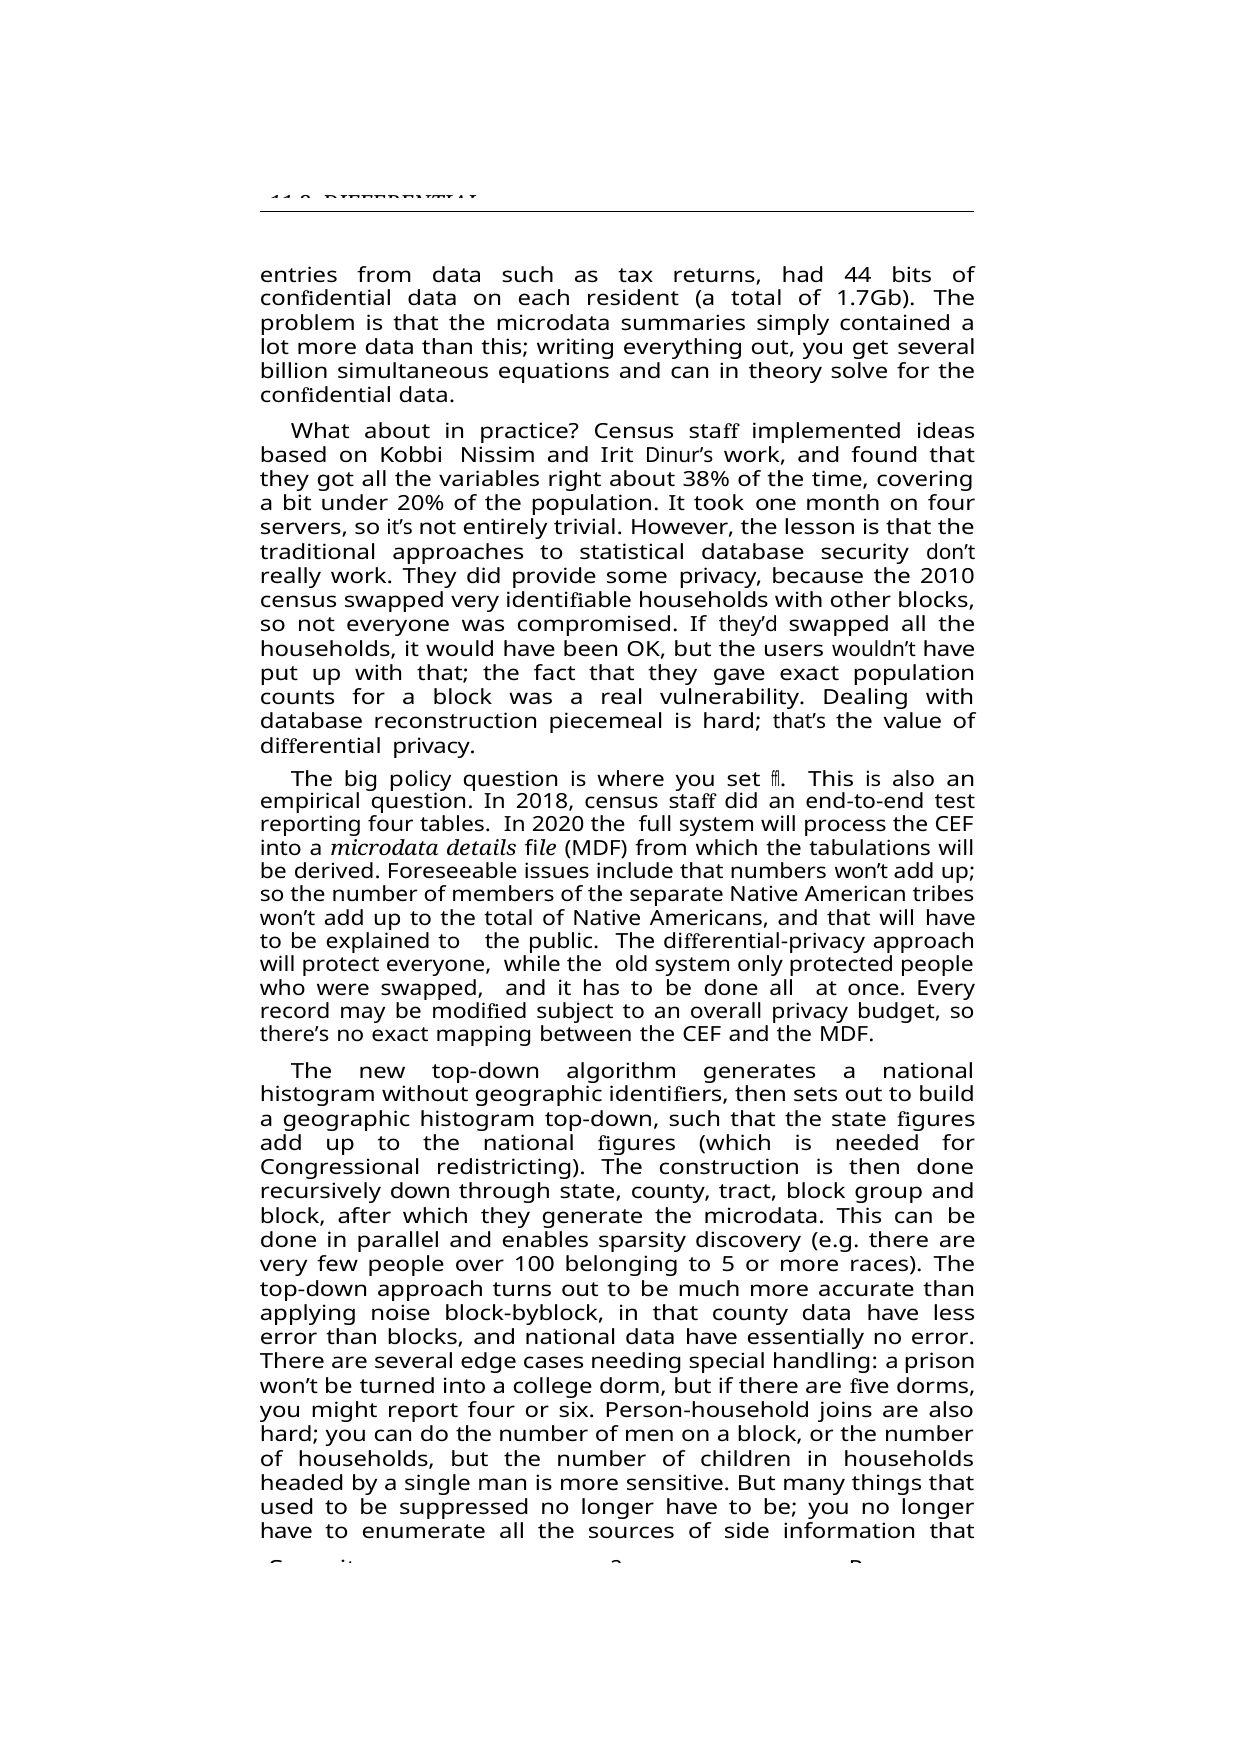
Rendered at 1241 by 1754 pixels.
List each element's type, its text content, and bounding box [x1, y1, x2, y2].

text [259, 1059, 975, 1545]
text The big policy question is where you set ffl. This is also an empirical question. In 2018, census staff did an end-to-end test reporting four tables. In 2020 the full system will process the CEF into a microdata details file (MDF) from which the tabulations will be derived. Foreseeable issues include that numbers won’t add up; so the number of members of the separate Native American tribes won’t add up to the total of Native Americans, and that will have to be explained to the public. The differential-privacy approach will protect everyone, while the old system only protected people who were swapped, and it has to be done all at once. Every record may be modified subject to an overall privacy budget, so there’s no exact mapping between the CEF and the MDF. [259, 768, 975, 1048]
text entries from data such as tax returns, had 44 bits of confidential data on each resident (a total of 1.7Gb). The problem is that the microdata summaries simply contained a lot more data than this; writing everything out, you get several billion simultaneous equations and can in theory solve for the confidential data. [259, 263, 975, 409]
text What about in practice? Census staff implemented ideas based on Kobbi Nissim and Irit Dinur’s work, and found that they got all the variables right about 38% of the time, covering a bit under 20% of the population. It took one month on four servers, so it’s not entirely trivial. However, the lesson is that the traditional approaches to statistical database security don’t really work. They did provide some privacy, because the 2010 census swapped very identifiable households with other blocks, so not everyone was compromised. If they’d swapped all the households, it would have been OK, but the users wouldn’t have put up with that; the fact that they gave exact population counts for a block was a real vulnerability. Dealing with database reconstruction piecemeal is hard; that’s the value of differential privacy. [259, 420, 975, 759]
